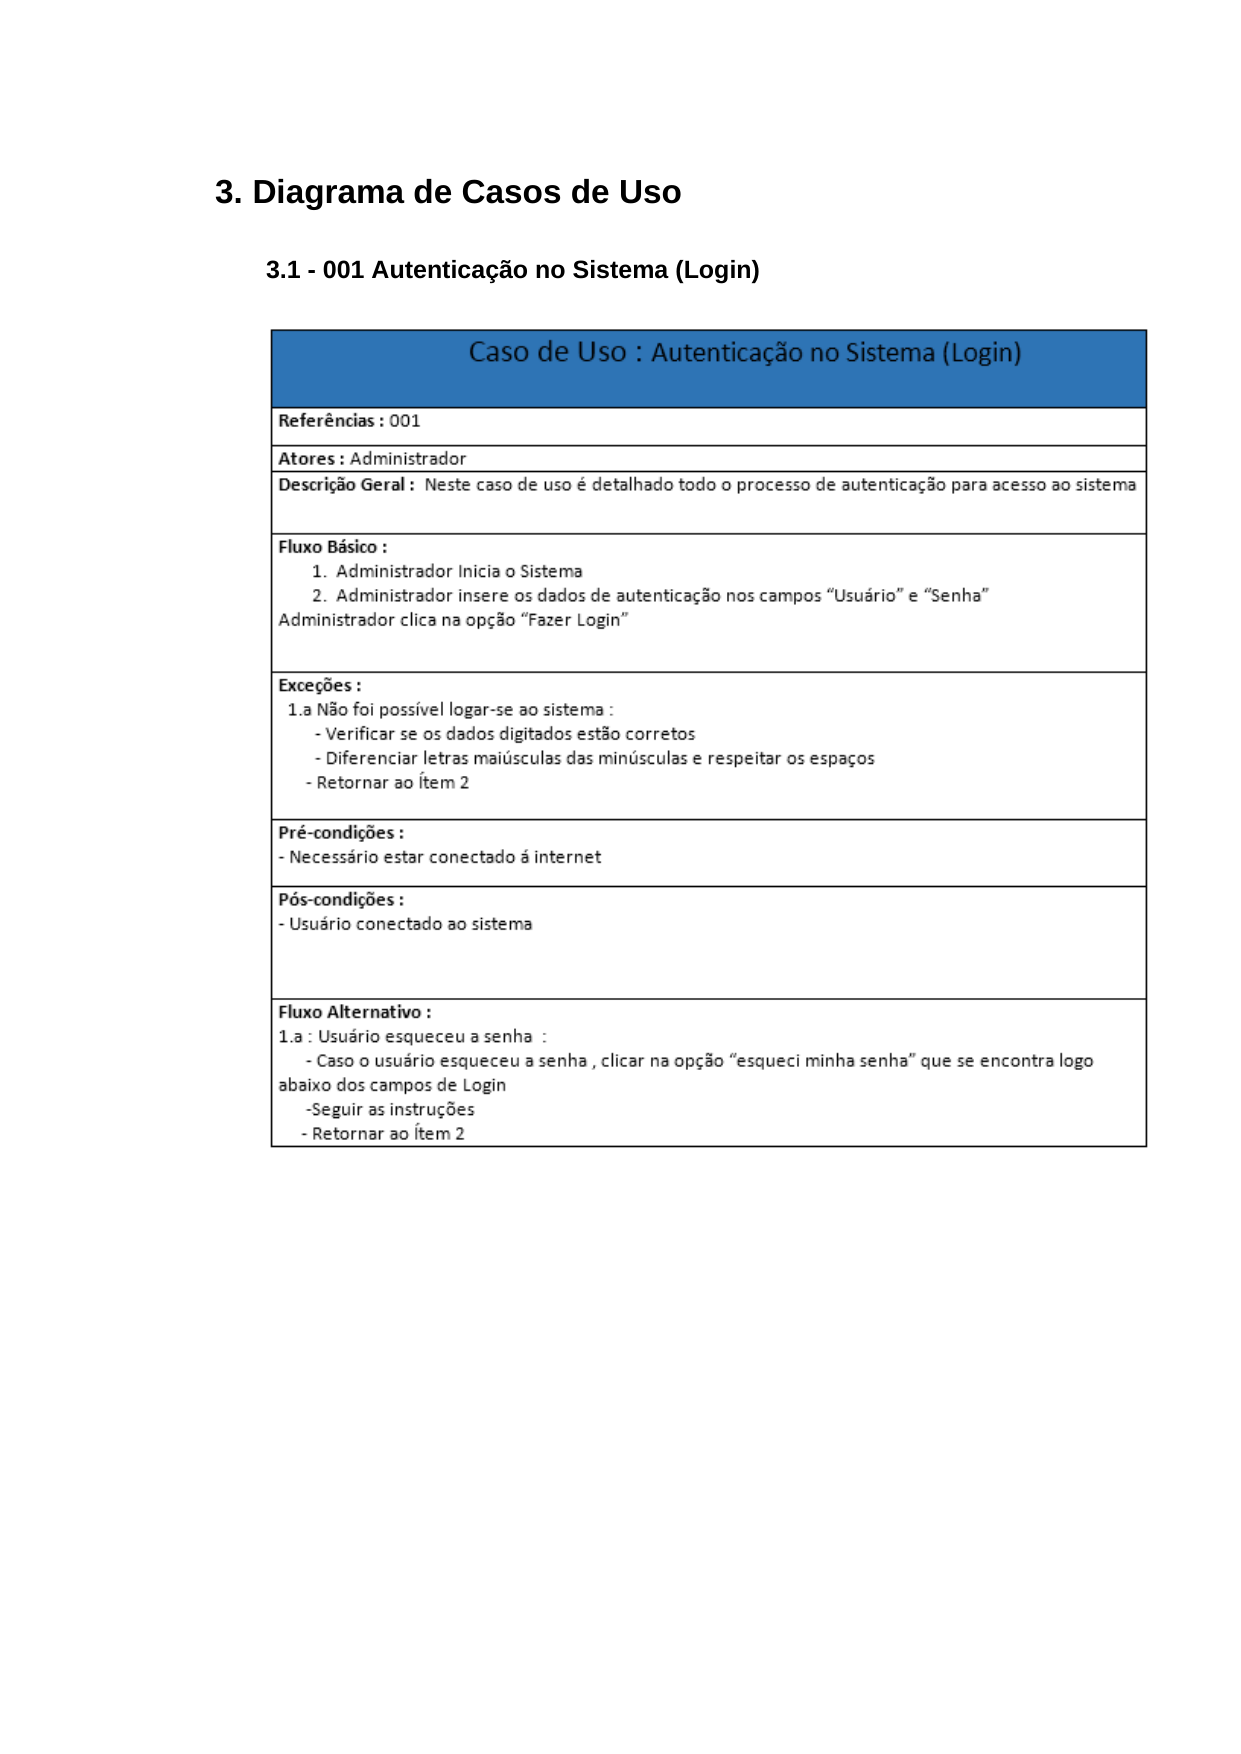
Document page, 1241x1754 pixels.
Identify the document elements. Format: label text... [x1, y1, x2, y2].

picture [265, 319, 1152, 1149]
subtitle 3.1 - 001 Autenticação no Sistema (Login) [177, 255, 1063, 284]
subtitle Diagrama de Casos de Uso [215, 173, 1063, 211]
